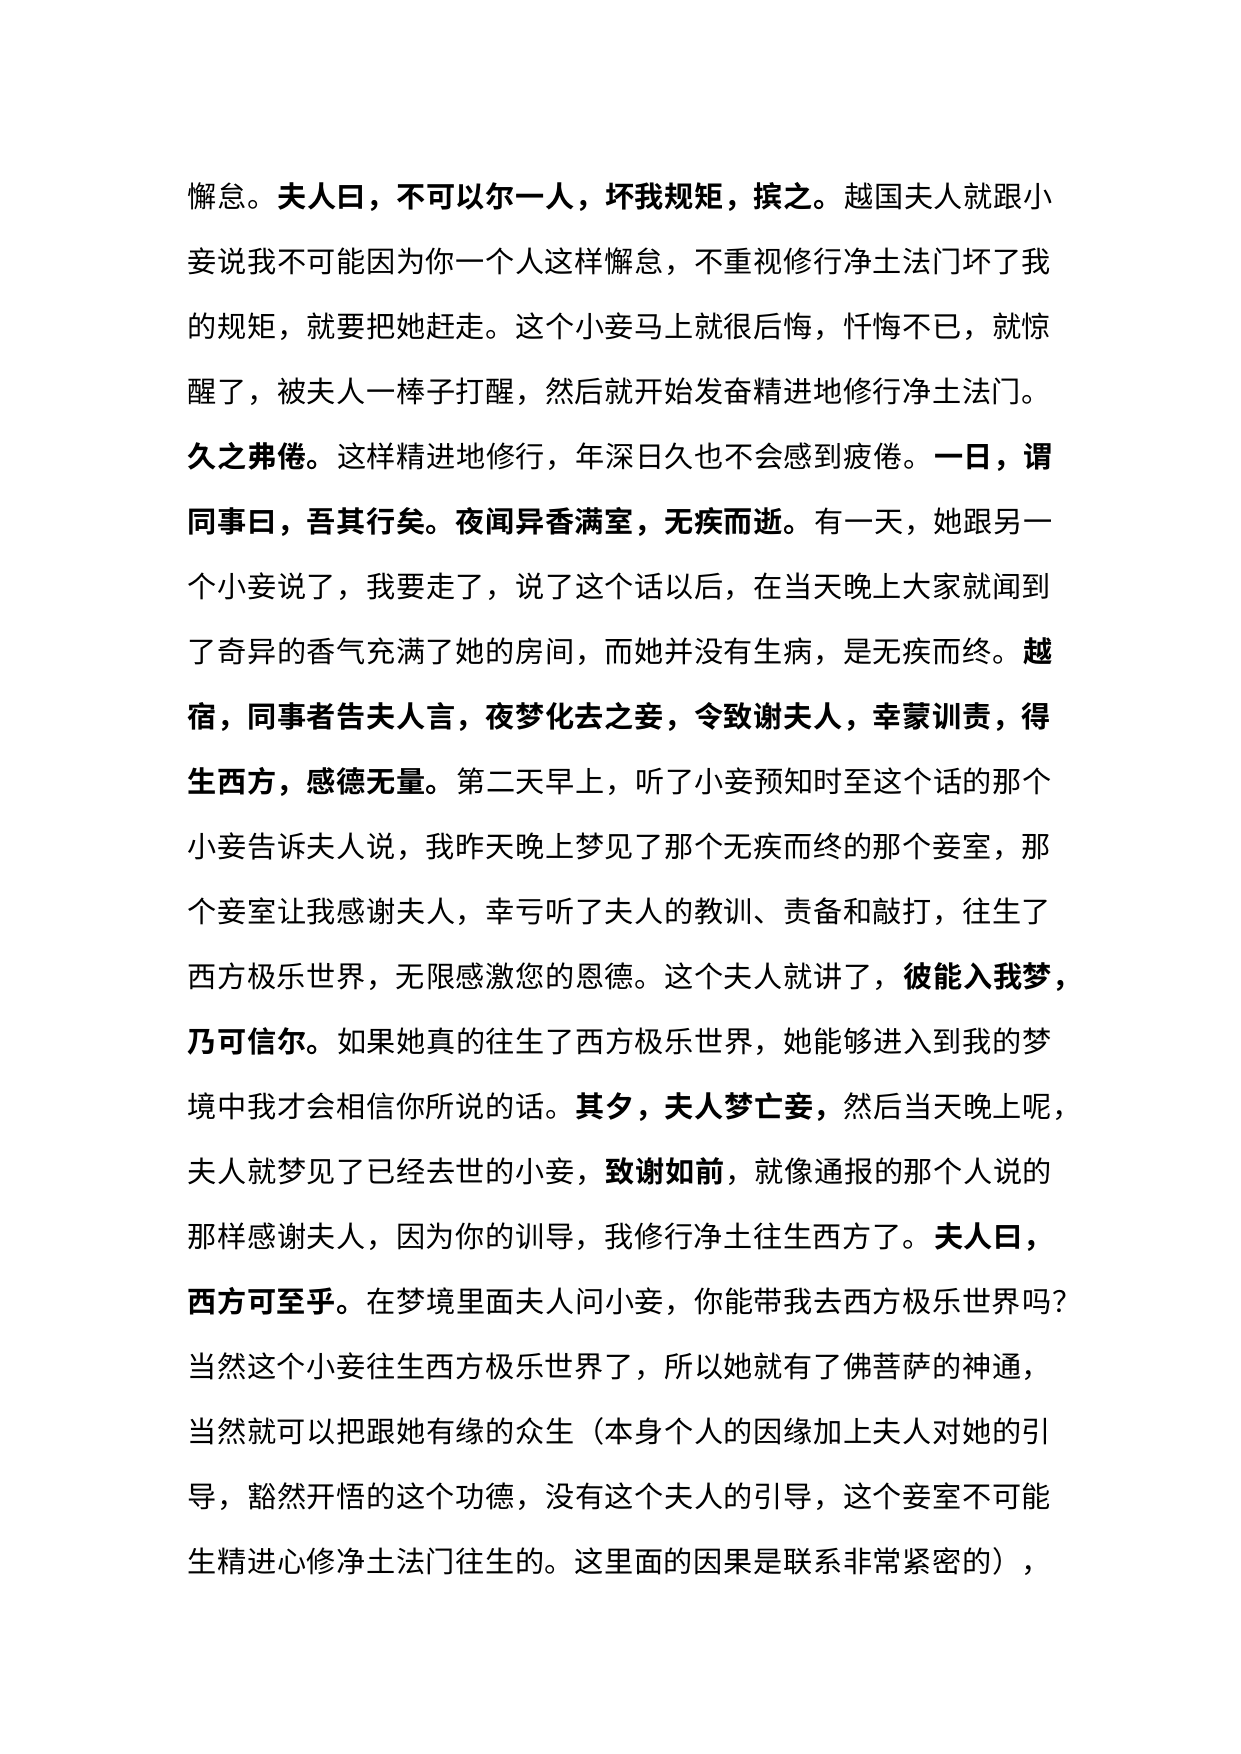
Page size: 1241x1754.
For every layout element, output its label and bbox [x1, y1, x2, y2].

text [187, 162, 1053, 1592]
